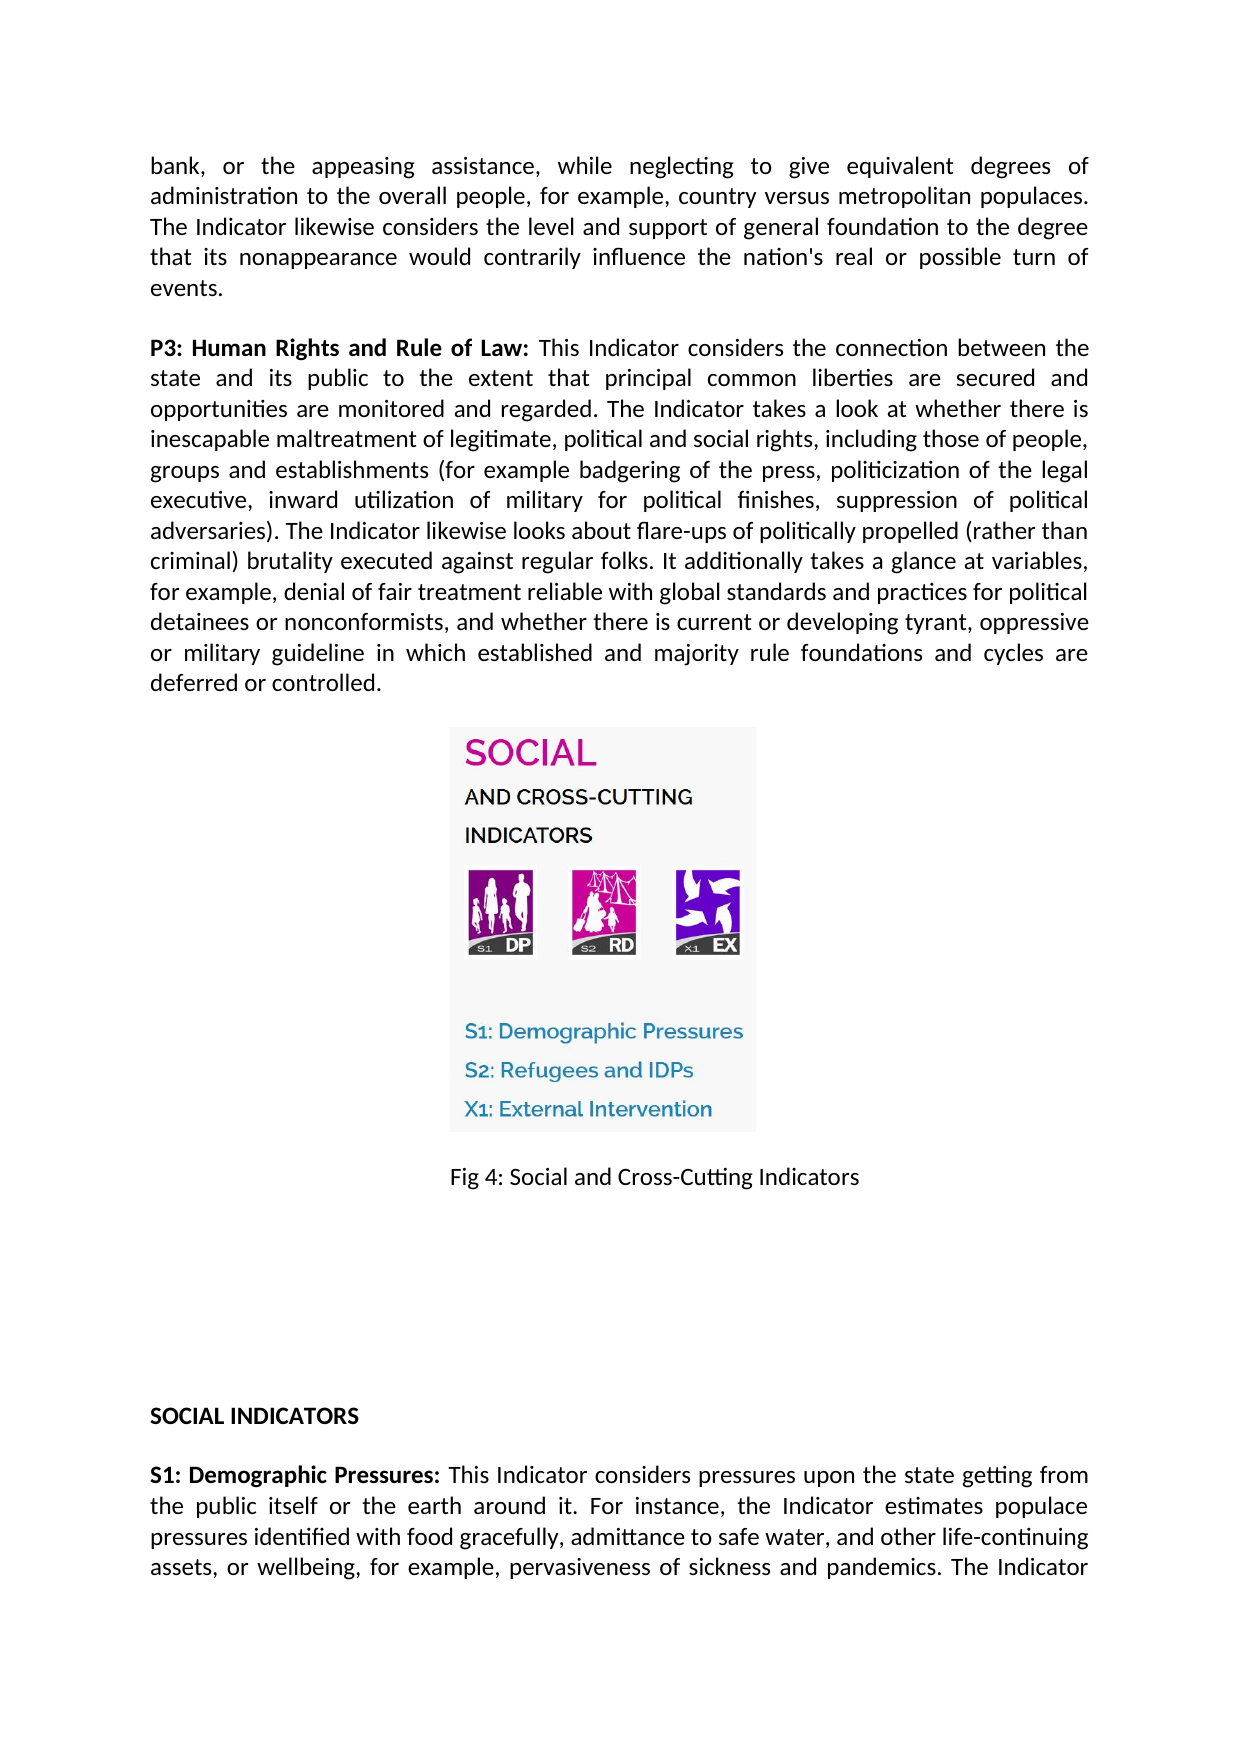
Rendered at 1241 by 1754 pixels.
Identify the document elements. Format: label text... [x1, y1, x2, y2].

picture [450, 727, 757, 1132]
subtitle P3: Human Rights and Rule of Law: This Indicator considers the connection between the state and its public to the extent that principal common liberties are secured and opportunities are monitored and regarded. The Indicator takes a look at whether there is inescapable maltreatment of legitimate, political and social rights, including those of people, groups and establishments (for example badgering of the press, politicization of the legal executive, inward utilization of military for political finishes, suppression of political adversaries). The Indicator likewise looks about flare-ups of politically propelled (rather than criminal) brutality executed against regular folks. It additionally takes a glance at variables, for example, denial of fair treatment reliable with global standards and practices for political detainees or nonconformists, and whether there is current or developing tyrant, oppressive or military guideline in which established and majority rule foundations and cycles are deferred or controlled. [150, 332, 1090, 698]
subtitle Fig 4: Social and Cross-Cutting Indicators [150, 1161, 1090, 1192]
subtitle SOCIAL INDICATORS [150, 1400, 1090, 1431]
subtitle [150, 150, 1090, 303]
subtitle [150, 1460, 1090, 1582]
